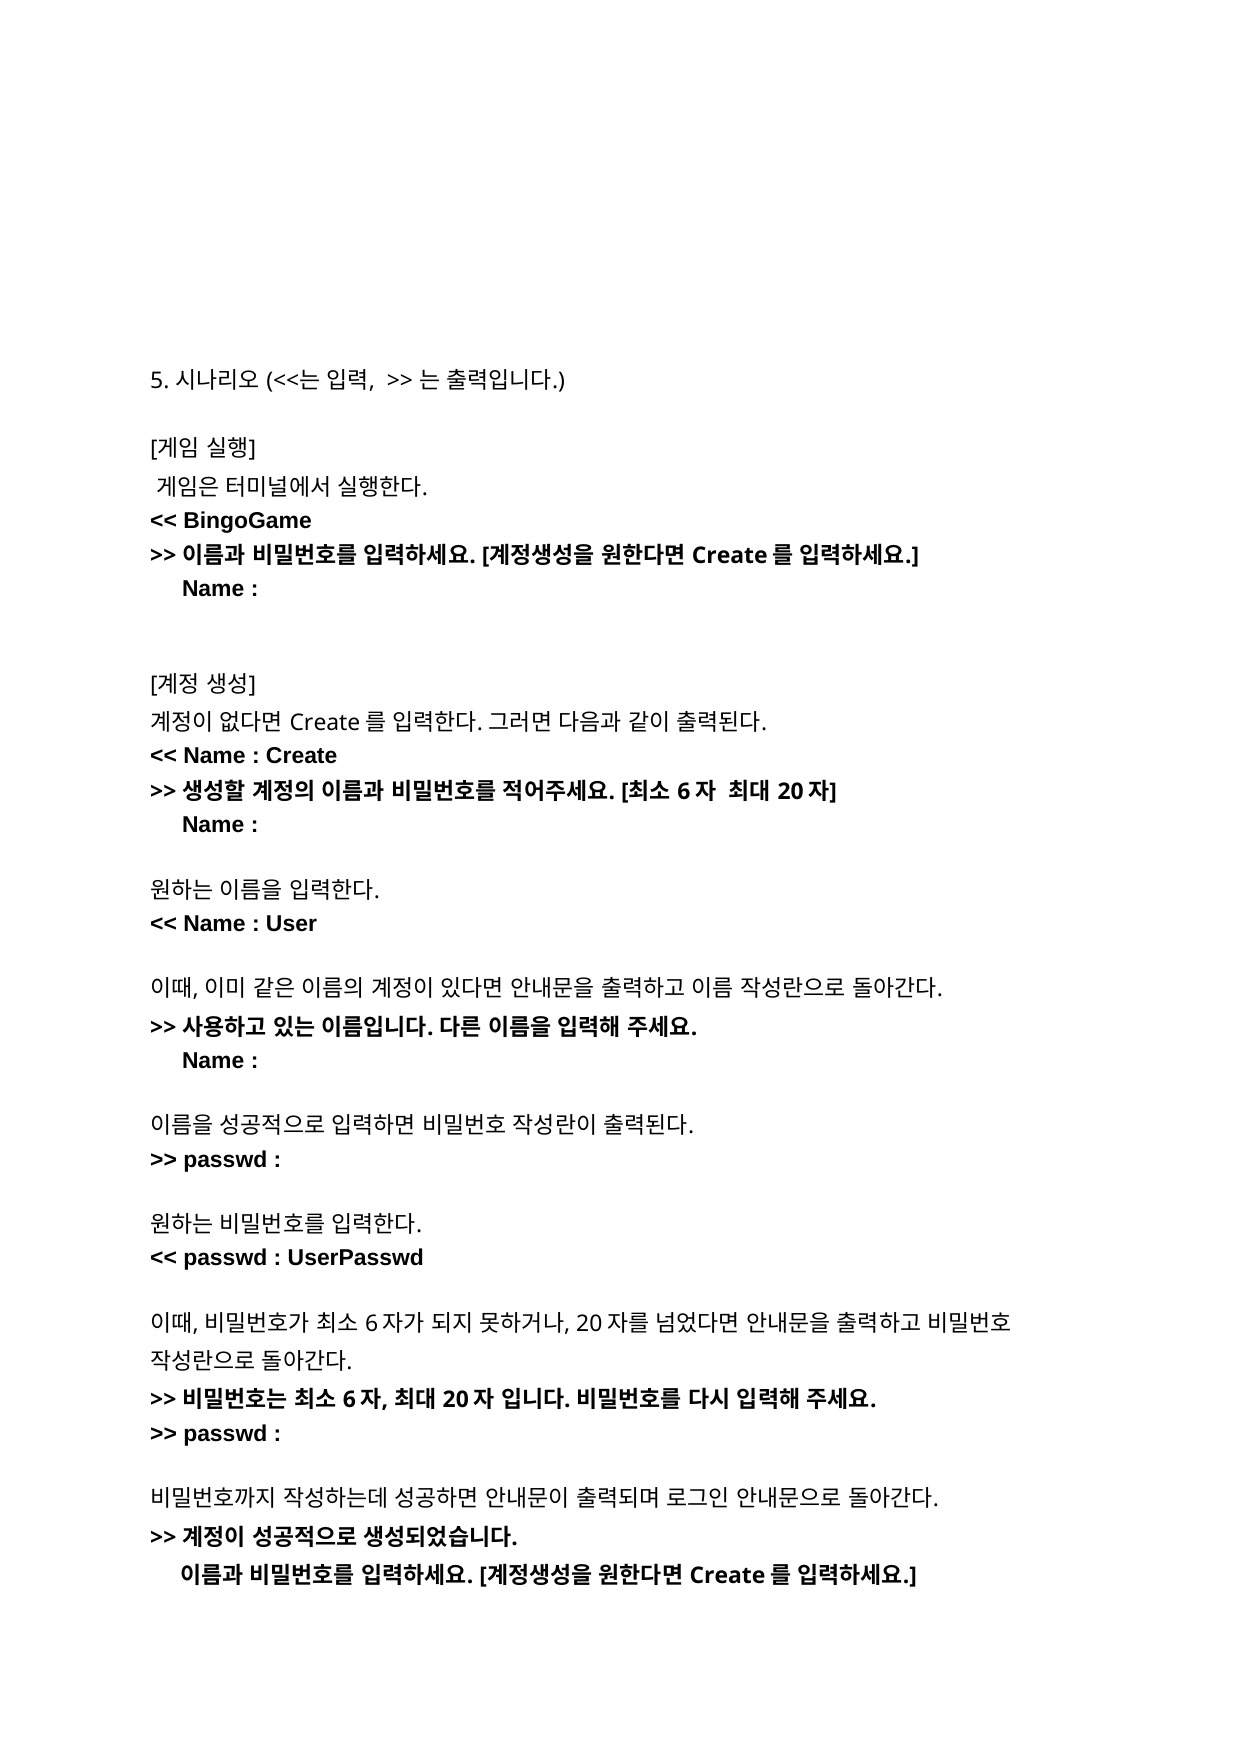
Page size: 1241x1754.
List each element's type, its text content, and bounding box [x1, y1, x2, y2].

text >> 생성할 계정의 이름과 비밀번호를 적어주세요. [최소 6자 최대 20자] [150, 773, 1090, 806]
text Name : [150, 575, 1090, 602]
text 게임은 터미널에서 실행한다. [150, 468, 1090, 502]
text << Name : User [150, 910, 1090, 936]
text 이름과 비밀번호를 입력하세요. [계정생성을 원한다면 Create를 입력하세요.] [150, 1557, 1090, 1590]
text << passwd : UserPasswd [150, 1244, 1090, 1271]
text >> 이름과 비밀번호를 입력하세요. [계정생성을 원한다면 Create를 입력하세요.] [150, 537, 1090, 570]
text [계정 생성] [150, 666, 1090, 699]
text [게임 실행] [150, 430, 1090, 463]
text >> 사용하고 있는 이름입니다. 다른 이름을 입력해 주세요. [150, 1008, 1090, 1042]
text >> passwd : [150, 1146, 1090, 1172]
text 이름을 성공적으로 입력하면 비밀번호 작성란이 출력된다. [150, 1107, 1090, 1141]
text >> passwd : [150, 1420, 1090, 1446]
text << BingoGame [150, 507, 1090, 533]
text 이때, 비밀번호가 최소 6자가 되지 못하거나, 20자를 넘었다면 안내문을 출력하고 비밀번호 작성란으로 돌아간다. [150, 1305, 1090, 1376]
text Name : [150, 811, 1090, 837]
text 계정이 없다면 Create를 입력한다. 그러면 다음과 같이 출력된다. [150, 704, 1090, 737]
text >> 계정이 성공적으로 생성되었습니다. [150, 1518, 1090, 1552]
text 이때, 이미 같은 이름의 계정이 있다면 안내문을 출력하고 이름 작성란으로 돌아간다. [150, 970, 1090, 1003]
text 비밀번호까지 작성하는데 성공하면 안내문이 출력되며 로그인 안내문으로 돌아간다. [150, 1480, 1090, 1513]
text << Name : Create [150, 742, 1090, 769]
text 원하는 이름을 입력한다. [150, 871, 1090, 905]
text >> 비밀번호는 최소 6자, 최대 20자 입니다. 비밀번호를 다시 입력해 주세요. [150, 1381, 1090, 1415]
text 5. 시나리오 (<<는 입력, >> 는 출력입니다.) [150, 361, 1090, 395]
text 원하는 비밀번호를 입력한다. [150, 1206, 1090, 1239]
text Name : [150, 1047, 1090, 1073]
